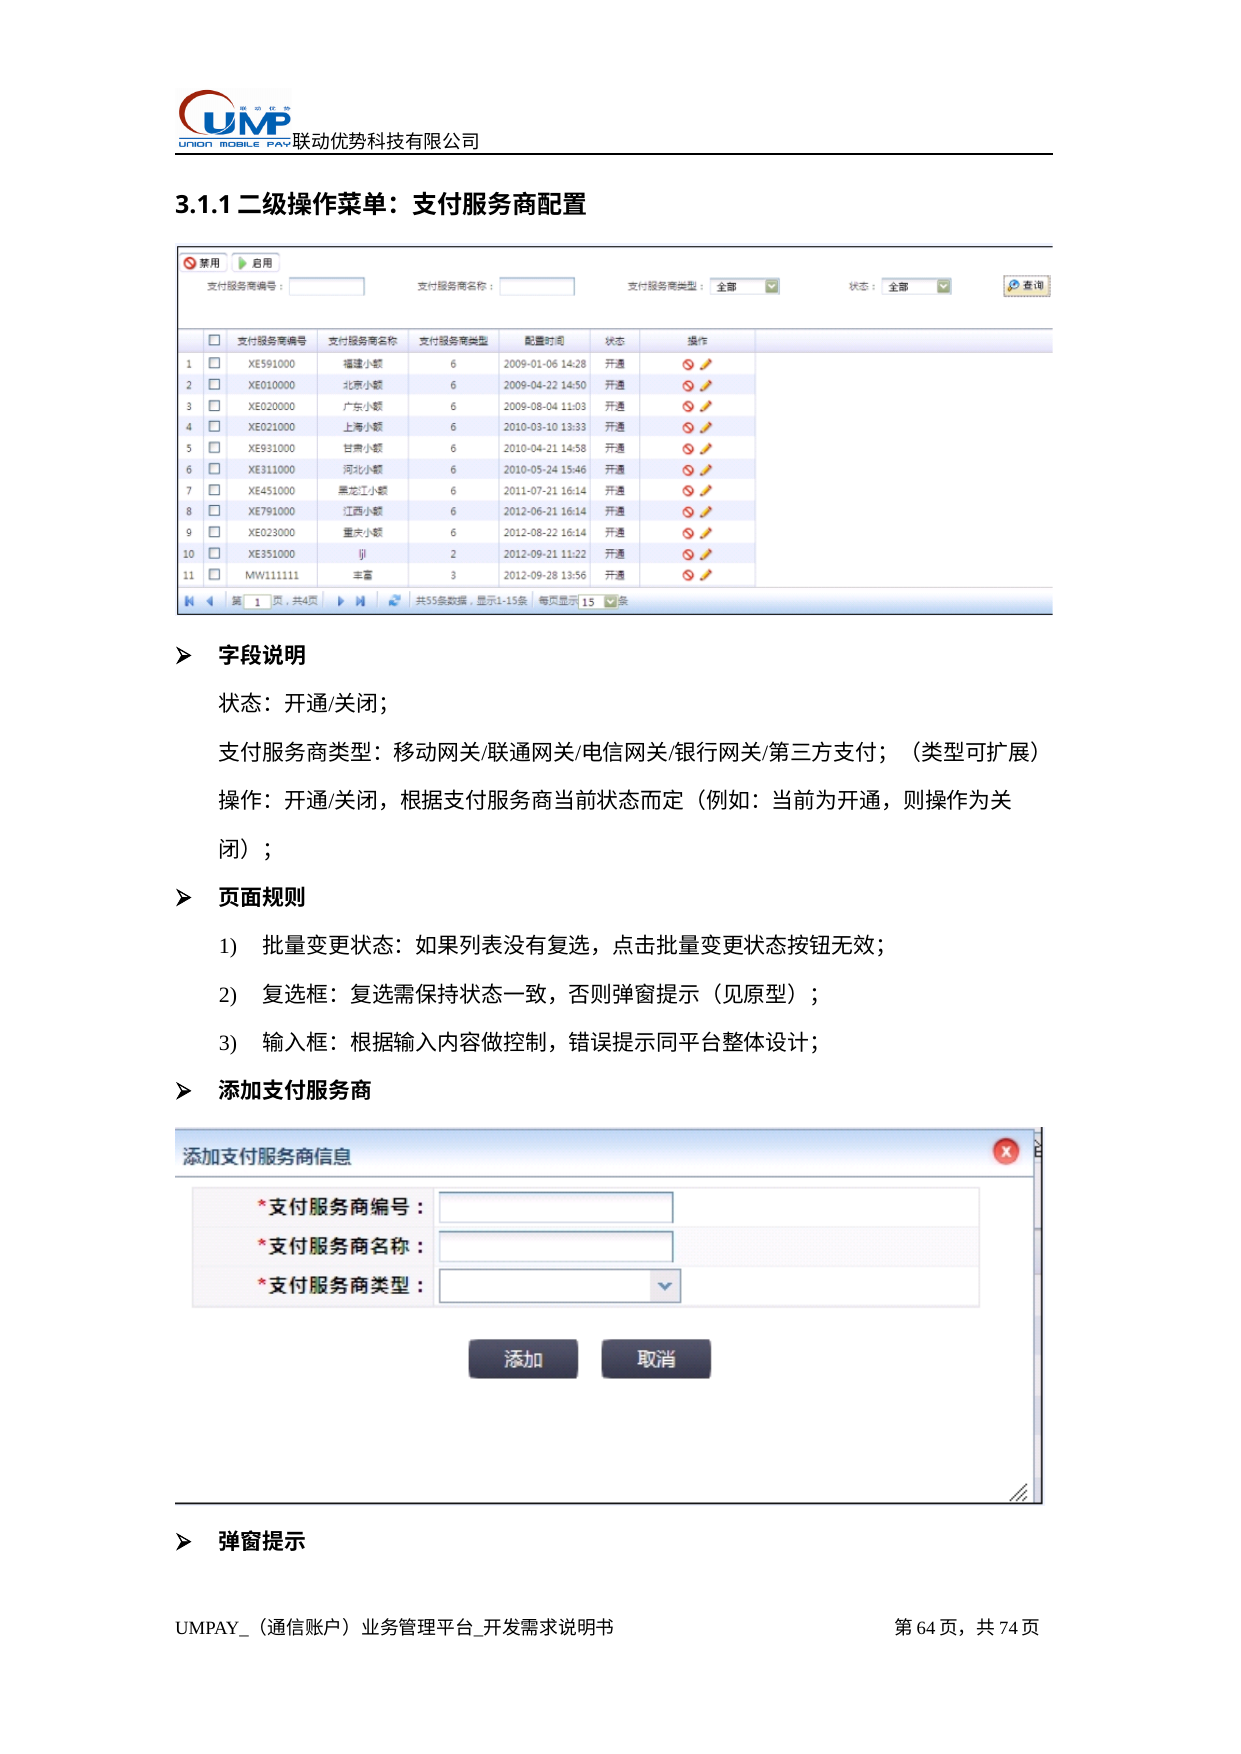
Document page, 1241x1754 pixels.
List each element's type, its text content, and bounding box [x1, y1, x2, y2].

text 状态：开通/关闭； [219, 686, 1053, 718]
picture [175, 1127, 1046, 1506]
list 弹窗提示 [175, 1524, 1053, 1556]
list 添加支付服务商 [175, 1073, 1053, 1105]
list 批量变更状态：如果列表没有复选，点击批量变更状态按钮无效； [219, 928, 1053, 960]
picture [175, 88, 293, 148]
list 字段说明 [175, 637, 1053, 670]
list 页面规则 [175, 879, 1053, 912]
text 操作：开通/关闭，根据支付服务商当前状态而定（例如：当前为开通，则操作为关闭）； [219, 782, 1053, 864]
list 输入框：根据输入内容做控制，错误提示同平台整体设计； [219, 1024, 1053, 1057]
subtitle 3.1.1二级操作菜单：支付服务商配置 [175, 170, 1053, 235]
text 支付服务商类型：移动网关/联通网关/电信网关/银行网关/第三方支付；（类型可扩展） [219, 734, 1053, 767]
list 复选框：复选需保持状态一致，否则弹窗提示（见原型）； [219, 976, 1053, 1009]
picture [175, 243, 1053, 616]
